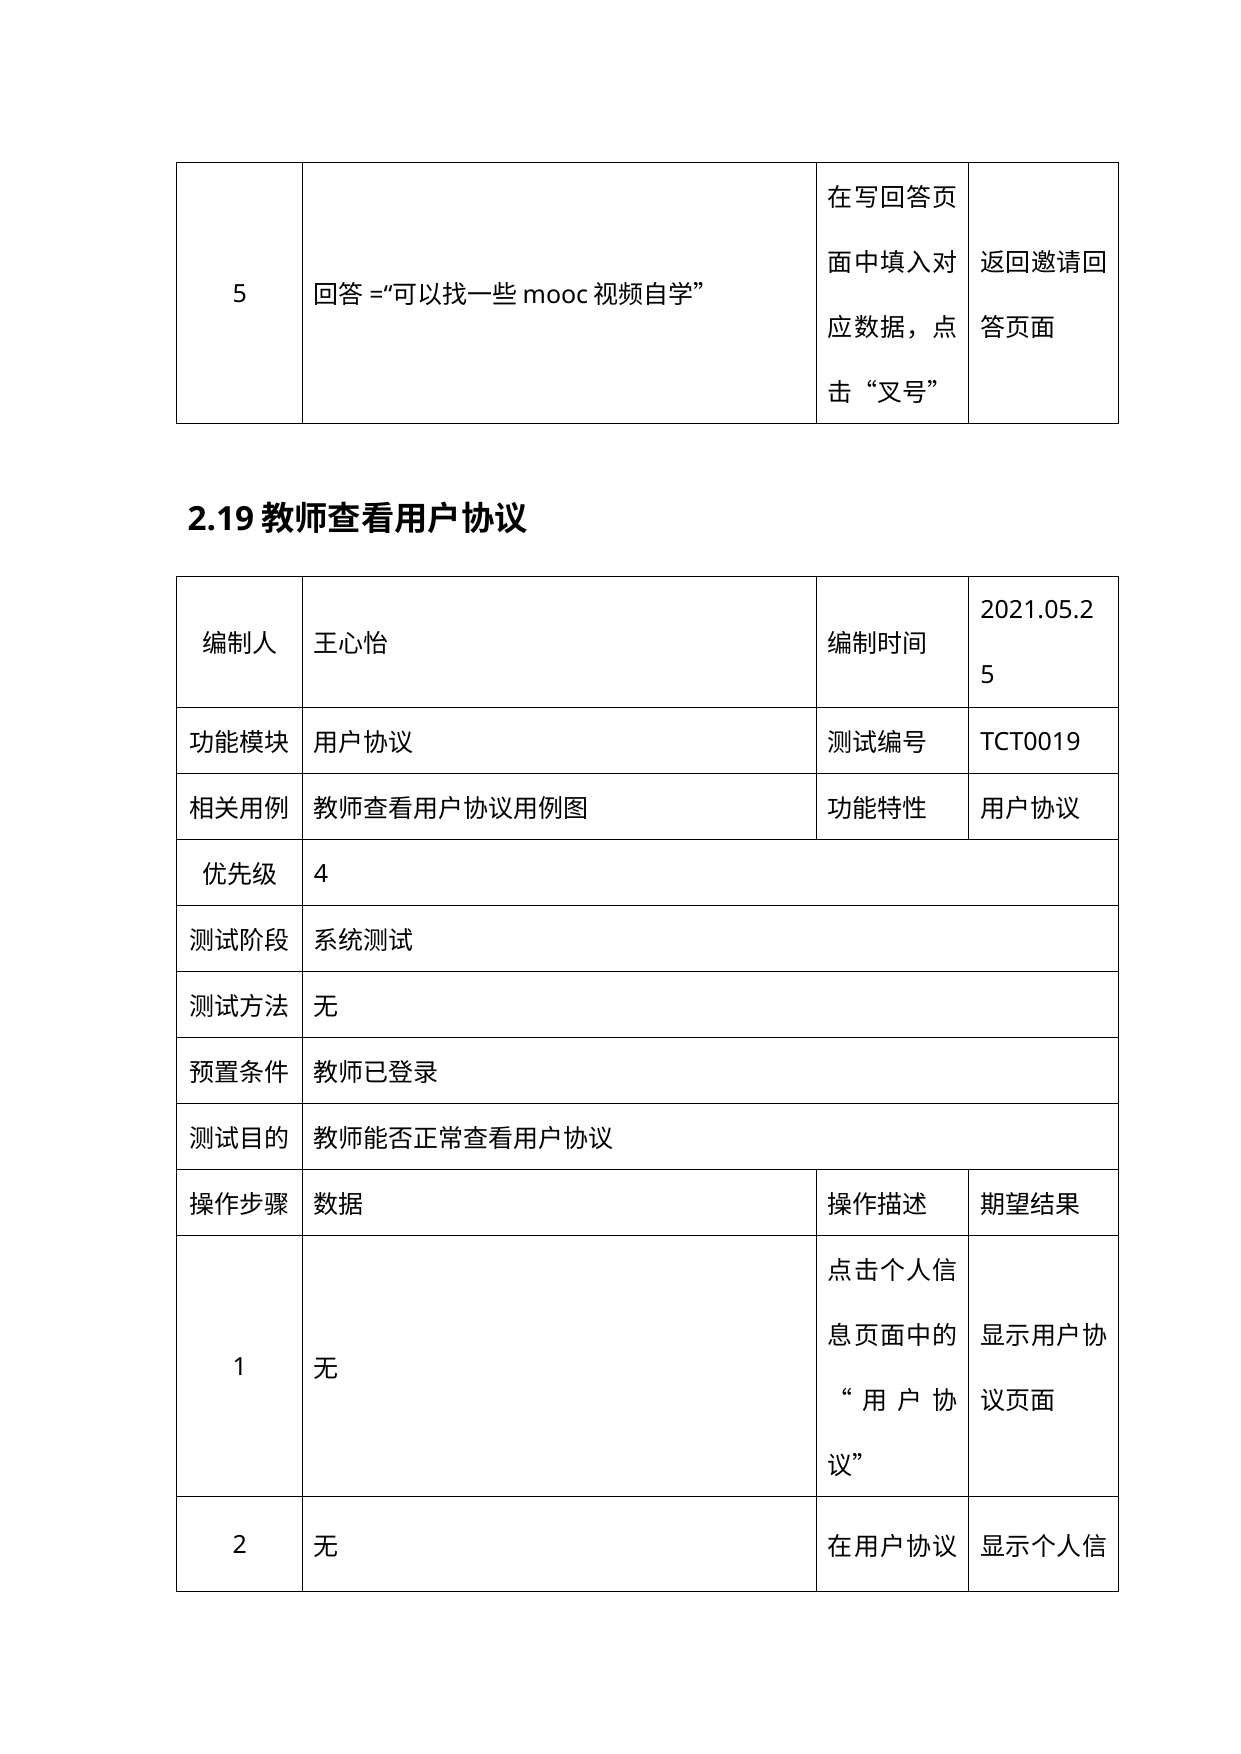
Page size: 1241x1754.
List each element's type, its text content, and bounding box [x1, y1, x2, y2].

table_cell 回答 =“可以找一些mooc视频自学” [303, 163, 816, 423]
table_cell 相关用例 [177, 774, 302, 839]
table_cell 优先级 [177, 840, 302, 905]
table_cell 在写回答页面中填入对应数据，点击“叉号” [817, 163, 968, 423]
table_header 编制人 [177, 577, 302, 707]
table_cell 功能特性 [817, 774, 968, 839]
table_cell 操作步骤 [177, 1170, 302, 1235]
table_cell 教师已登录 [303, 1038, 1118, 1103]
table_cell 1 [177, 1236, 302, 1496]
table_cell 显示个人信息页面 [969, 1497, 1118, 1591]
table_cell 5 [177, 163, 302, 423]
table_cell 测试方法 [177, 972, 302, 1037]
table_cell 操作描述 [817, 1170, 968, 1235]
table_cell 测试阶段 [177, 906, 302, 971]
table_cell 预置条件 [177, 1038, 302, 1103]
table_header 2021.05.25 [969, 577, 1118, 707]
table_header 王心怡 [303, 577, 816, 707]
table_cell 功能模块 [177, 708, 302, 773]
table_cell 无 [303, 972, 1118, 1037]
table_cell 系统测试 [303, 906, 1118, 971]
table_cell 返回邀请回答页面 [969, 163, 1118, 423]
table_cell 测试目的 [177, 1104, 302, 1169]
table_cell 教师查看用户协议用例图 [303, 774, 816, 839]
table_cell 用户协议 [303, 708, 816, 773]
table_cell 无 [303, 1497, 816, 1591]
table_cell 数据 [303, 1170, 816, 1235]
table_cell 用户协议 [969, 774, 1118, 839]
subtitle 2.19教师查看用户协议 [187, 484, 1053, 549]
table_cell 测试编号 [817, 708, 968, 773]
table_cell 点击个人信息页面中的“用户协议” [817, 1236, 968, 1496]
table_cell 4 [303, 840, 1118, 905]
table_cell TCT0019 [969, 708, 1118, 773]
table_cell 显示用户协议页面 [969, 1236, 1118, 1496]
table_cell 2 [177, 1497, 302, 1591]
table_cell 教师能否正常查看用户协议 [303, 1104, 1118, 1169]
table_cell 在用户协议页面中点击“返回”按钮 [817, 1497, 968, 1591]
table_header 编制时间 [817, 577, 968, 707]
table_cell 无 [303, 1236, 816, 1496]
table_cell 期望结果 [969, 1170, 1118, 1235]
